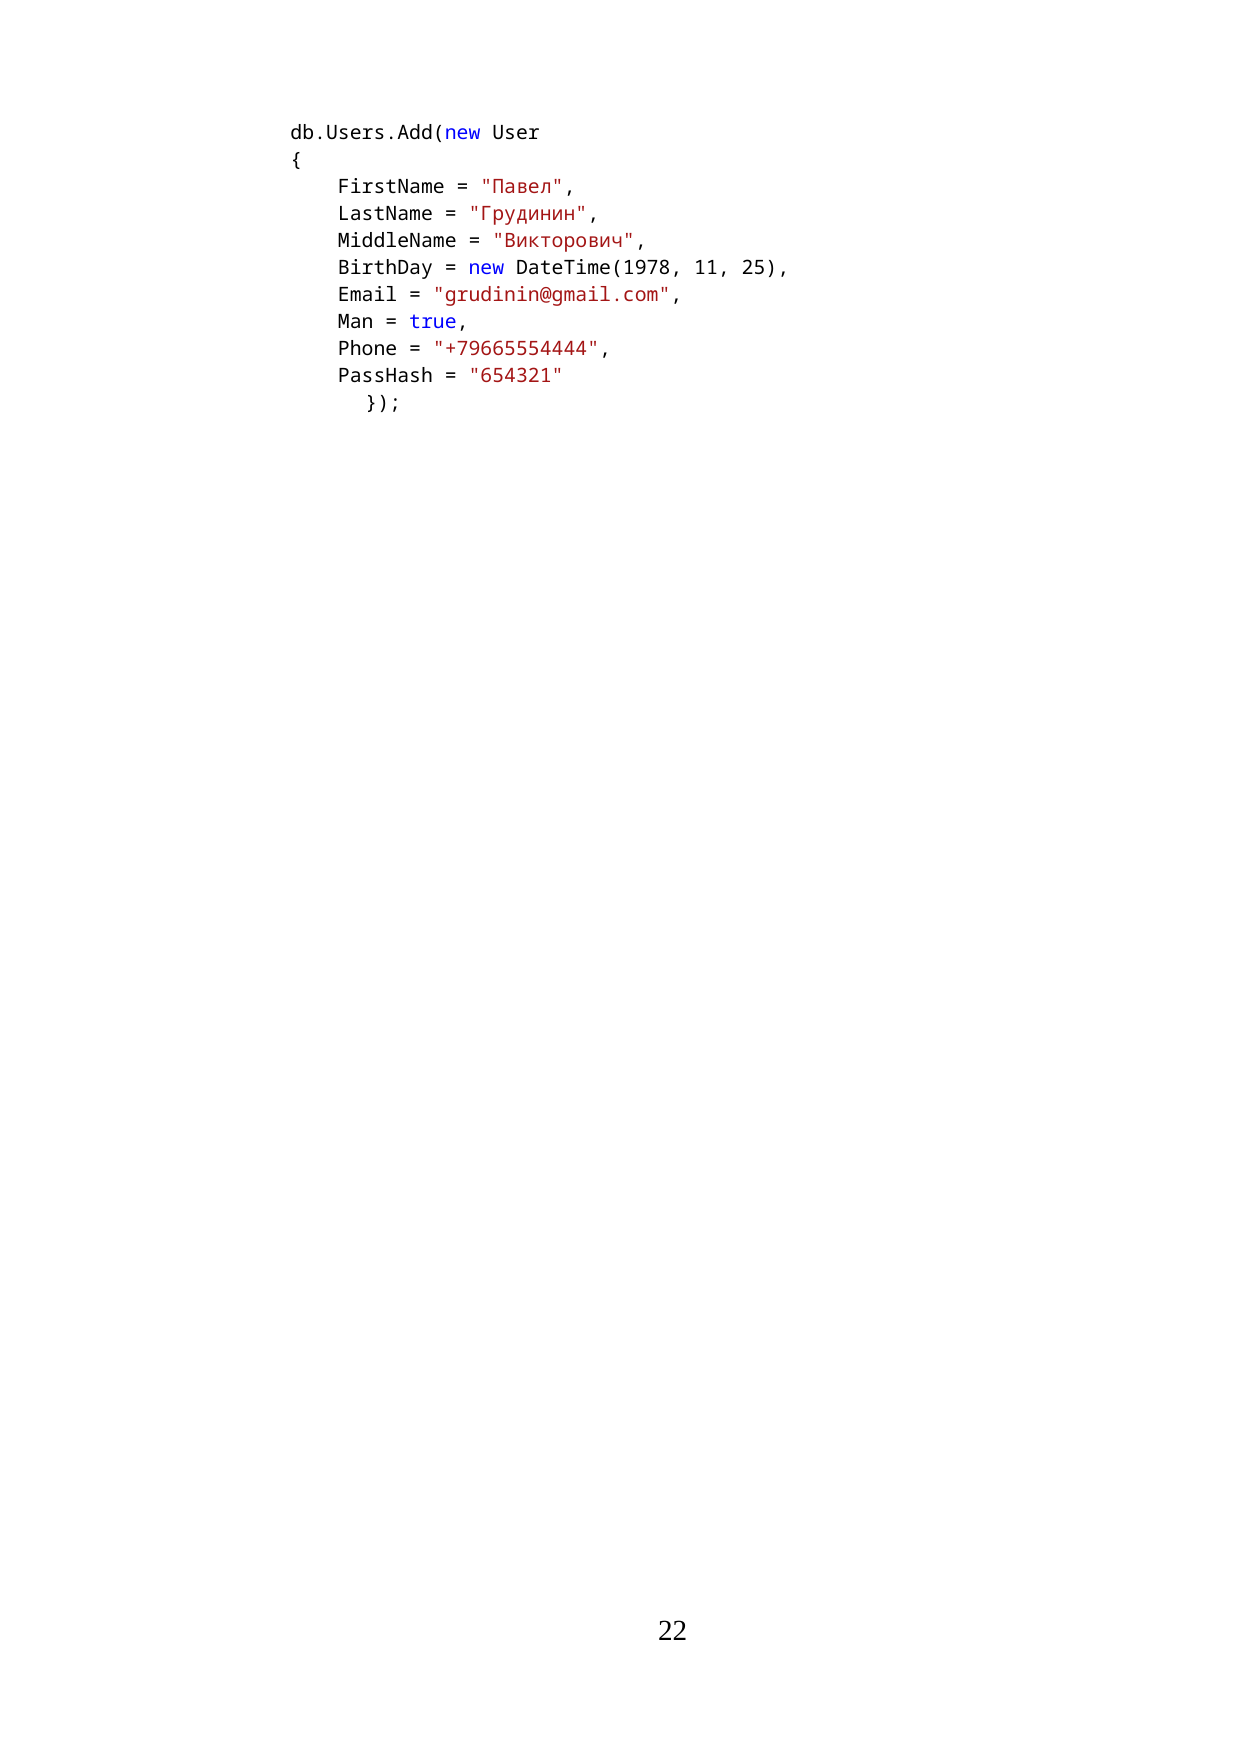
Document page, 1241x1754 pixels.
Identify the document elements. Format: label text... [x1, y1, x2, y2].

text PassHash = "654321" [148, 361, 1122, 388]
text MiddleName = "Викторович", [148, 226, 1122, 253]
text BirthDay = new DateTime(1978, 11, 25), [148, 253, 1122, 280]
text { [148, 145, 1122, 172]
text FirstName = "Павел", [148, 172, 1122, 199]
text }); [148, 388, 1122, 415]
text db.Users.Add(new User [148, 118, 1122, 145]
text Email = "grudinin@gmail.com", [148, 280, 1122, 307]
text LastName = "Грудинин", [148, 199, 1122, 226]
text Man = true, [148, 307, 1122, 334]
text Phone = "+79665554444", [148, 334, 1122, 361]
